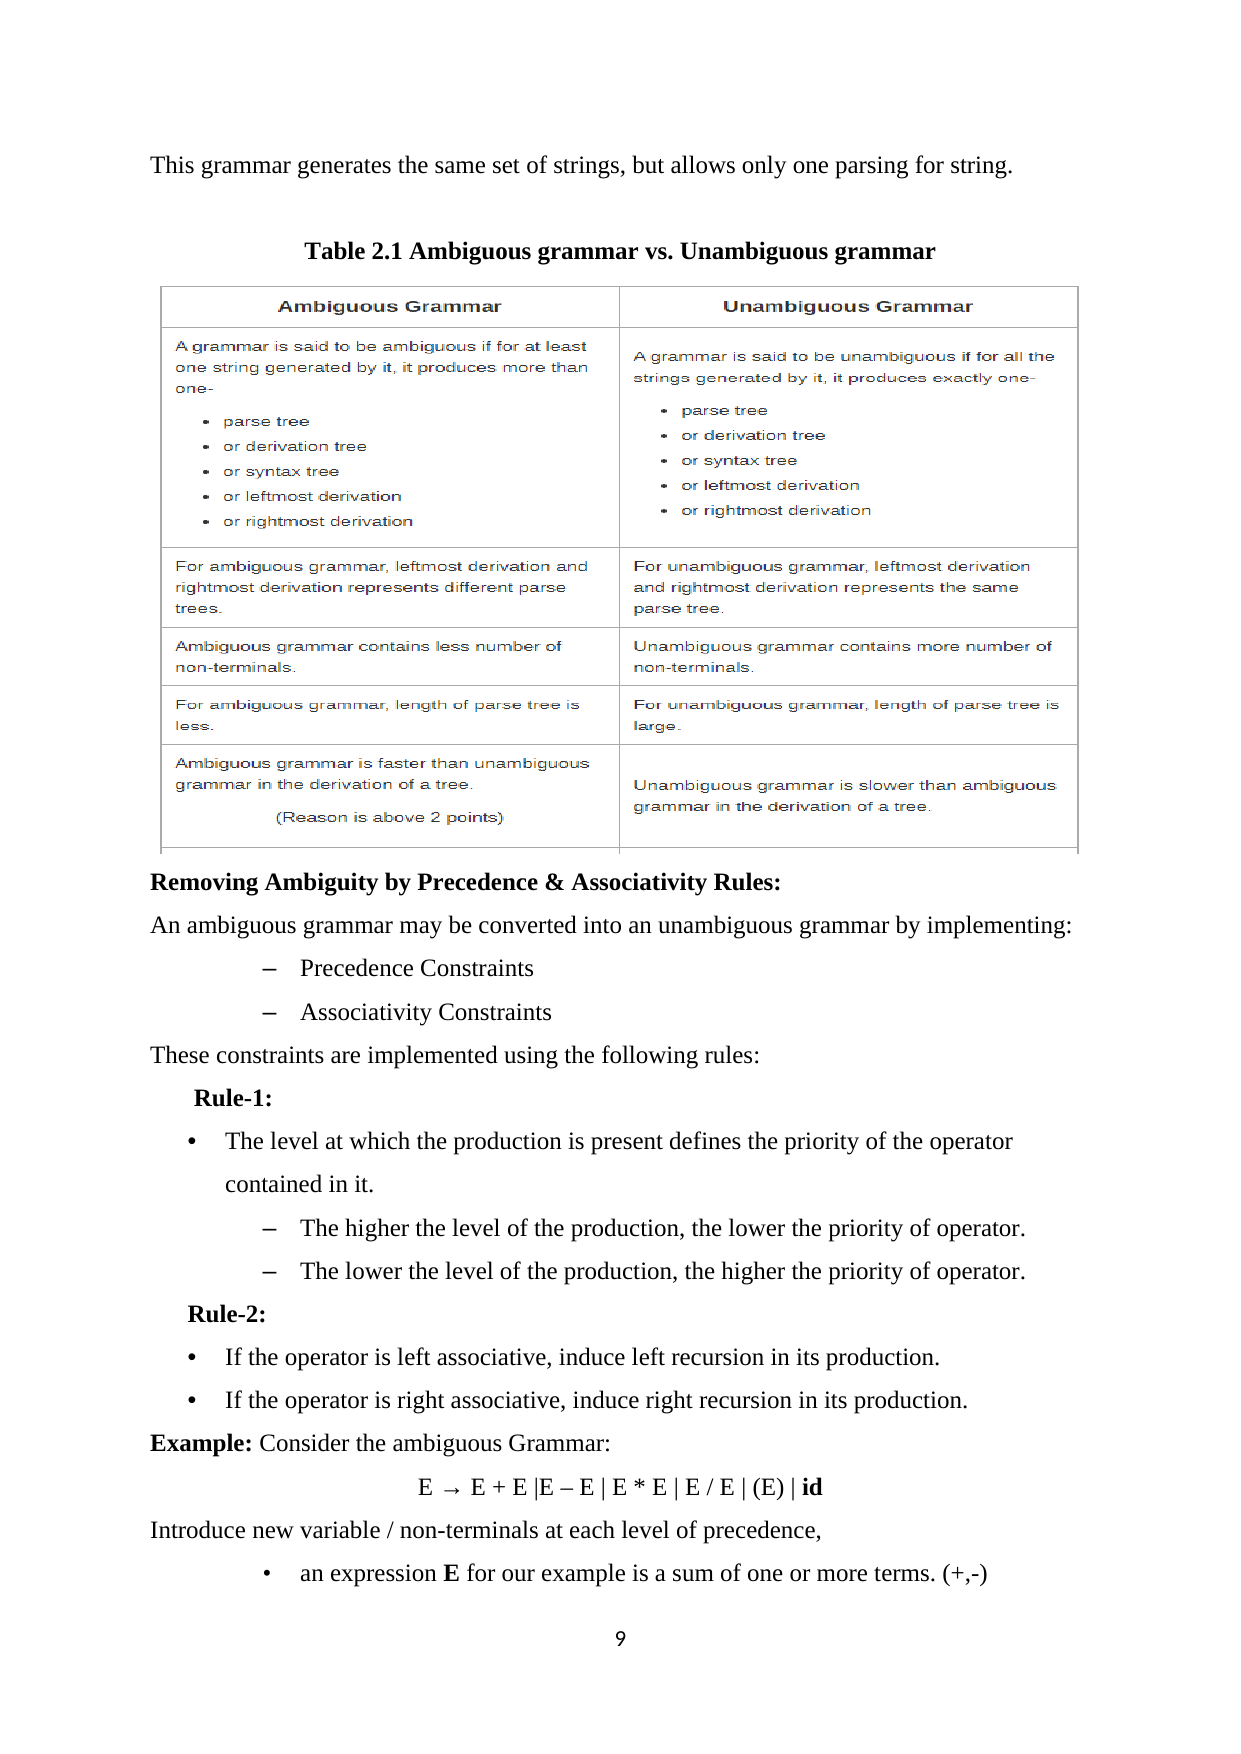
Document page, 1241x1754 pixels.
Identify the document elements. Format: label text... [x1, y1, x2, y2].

text This grammar generates the same set of strings, but allows only one parsing for string. [150, 150, 1090, 179]
picture [150, 279, 1090, 854]
text Table 2.1 Ambiguous grammar vs. Unambiguous grammar [150, 236, 1090, 265]
list Associativity Constraints [262, 997, 1090, 1026]
list The higher the level of the production, the lower the priority of operator. [262, 1212, 1090, 1241]
text Introduce new variable / non-terminals at each level of precedence, [150, 1515, 1090, 1543]
text E → E + E |E – E | E * E | E / E | (E) | id [150, 1472, 1090, 1500]
text Example: Consider the ambiguous Grammar: [150, 1428, 1090, 1457]
list If the operator is right associative, induce right recursion in its production. [187, 1385, 1090, 1414]
text Rule-2: [150, 1299, 1090, 1328]
list If the operator is left associative, induce left recursion in its production. [187, 1342, 1090, 1371]
list an expression E for our example is a sum of one or more terms. (+,-) [262, 1558, 1090, 1587]
list Precedence Constraints [262, 953, 1090, 982]
text An ambiguous grammar may be converted into an unambiguous grammar by implementing: [150, 910, 1090, 939]
list The level at which the production is present defines the priority of the operator contained in it. [187, 1126, 1090, 1198]
list The lower the level of the production, the higher the priority of operator. [262, 1256, 1090, 1284]
text These constraints are implemented using the following rules: [150, 1040, 1090, 1069]
text Removing Ambiguity by Precedence & Associativity Rules: [150, 867, 1090, 896]
text Rule-1: [150, 1083, 1090, 1112]
